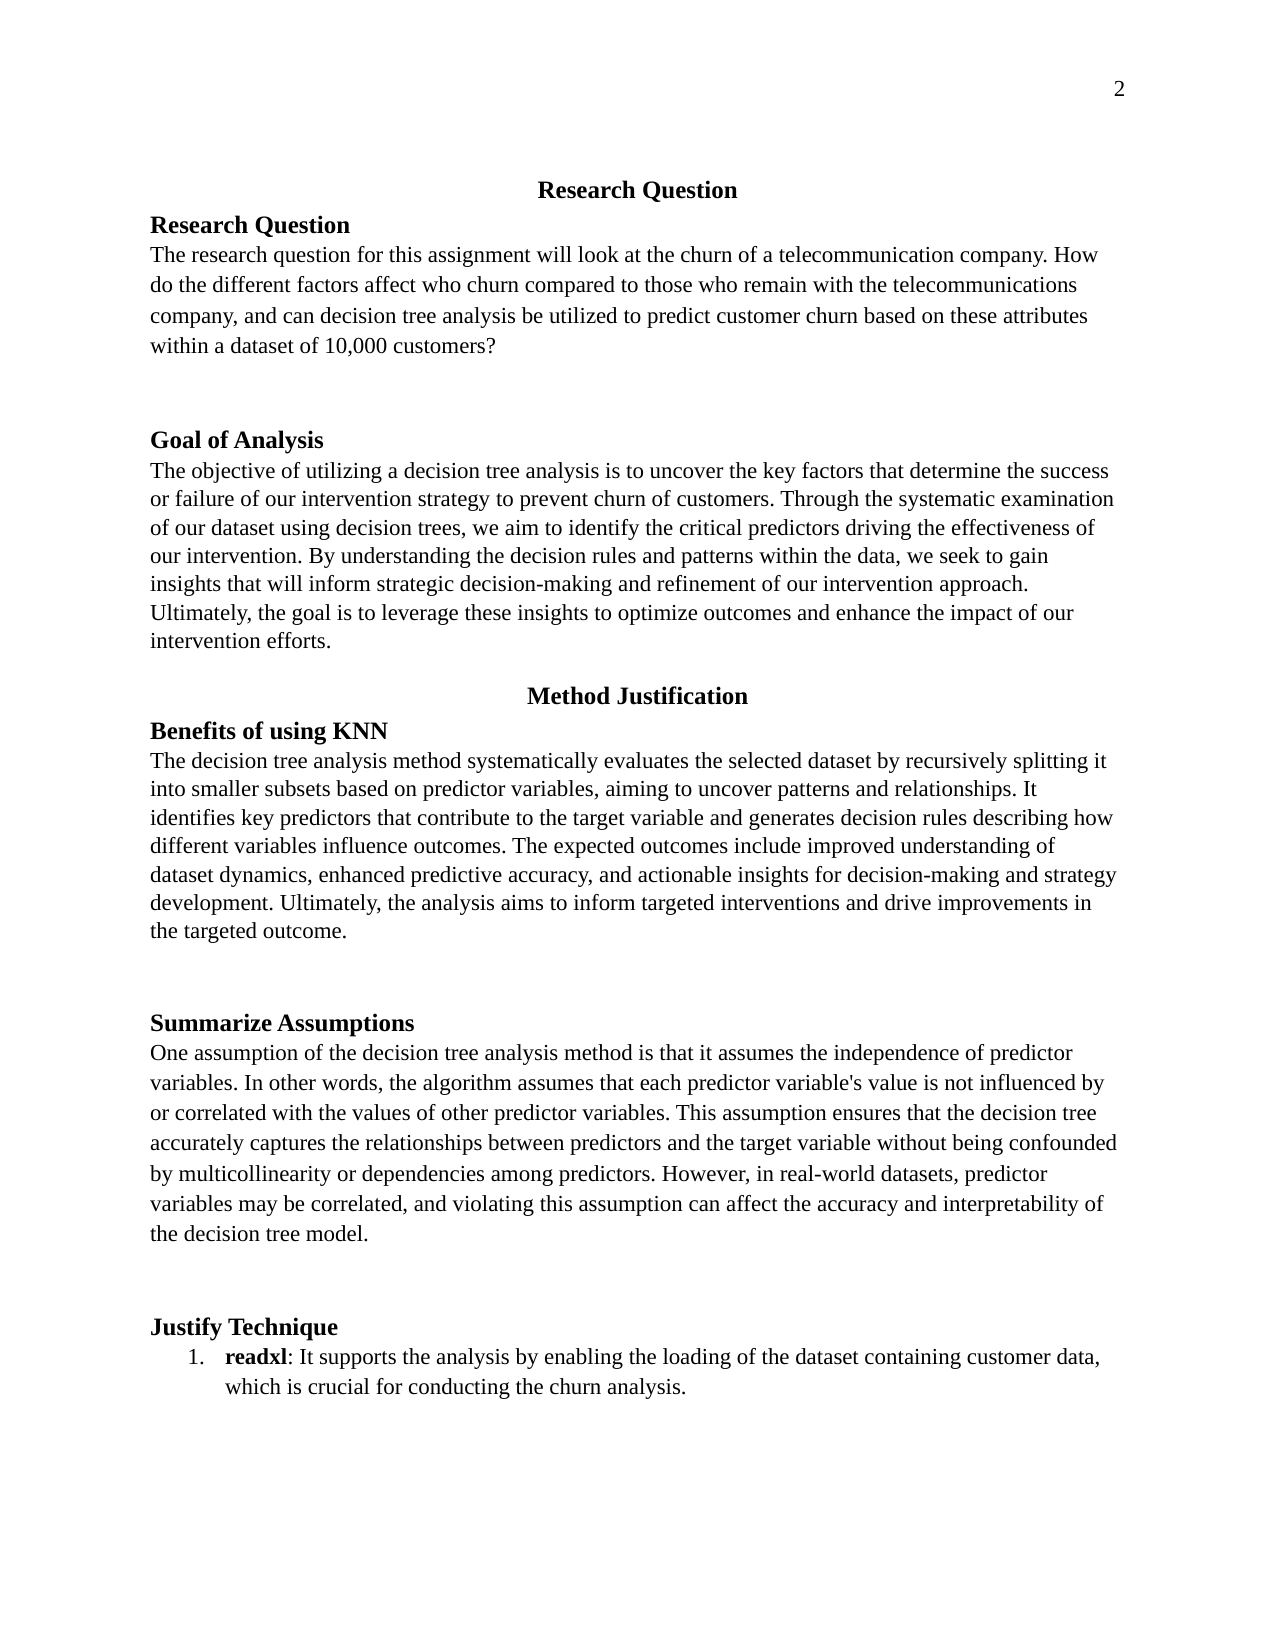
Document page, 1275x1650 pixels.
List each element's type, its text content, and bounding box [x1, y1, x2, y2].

list readxl: It supports the analysis by enabling the loading of the dataset containing customer data, which is crucial for conducting the churn analysis. [187, 1343, 1125, 1400]
subtitle Goal of Analysis [150, 426, 1125, 454]
text The objective of utilizing a decision tree analysis is to uncover the key factors that determine the success or failure of our intervention strategy to prevent churn of customers. Through the systematic examination of our dataset using decision trees, we aim to identify the critical predictors driving the effectiveness of our intervention. By understanding the decision rules and patterns within the data, we seek to gain insights that will inform strategic decision-making and refinement of our intervention approach. Ultimately, the goal is to leverage these insights to optimize outcomes and enhance the impact of our intervention efforts. [150, 457, 1125, 654]
subtitle Research Question [150, 210, 1125, 239]
subtitle Justify Technique [150, 1312, 1125, 1341]
text The decision tree analysis method systematically evaluates the selected dataset by recursively splitting it into smaller subsets based on predictor variables, aiming to uncover patterns and relationships. It identifies key predictors that contribute to the target variable and generates decision rules describing how different variables influence outcomes. The expected outcomes include improved understanding of dataset dynamics, enhanced predictive accuracy, and actionable insights for decision-making and strategy development. Ultimately, the analysis aims to inform targeted interventions and drive improvements in the targeted outcome. [150, 747, 1125, 944]
subtitle Summarize Assumptions [150, 1008, 1125, 1037]
subtitle Benefits of using KNN [150, 716, 1125, 745]
subtitle Method Justification [150, 681, 1125, 709]
text The research question for this assignment will look at the churn of a telecommunication company. How do the different factors affect who churn compared to those who remain with the telecommunications company, and can decision tree analysis be utilized to predict customer churn based on these attributes within a dataset of 10,000 customers? [150, 241, 1125, 358]
text One assumption of the decision tree analysis method is that it assumes the independence of predictor variables. In other words, the algorithm assumes that each predictor variable's value is not influenced by or correlated with the values of other predictor variables. This assumption ensures that the decision tree accurately captures the relationships between predictors and the target variable without being confounded by multicollinearity or dependencies among predictors. However, in real-world datasets, predictor variables may be correlated, and violating this assumption can affect the accuracy and interpretability of the decision tree model. [150, 1039, 1125, 1246]
subtitle Research Question [150, 175, 1125, 204]
